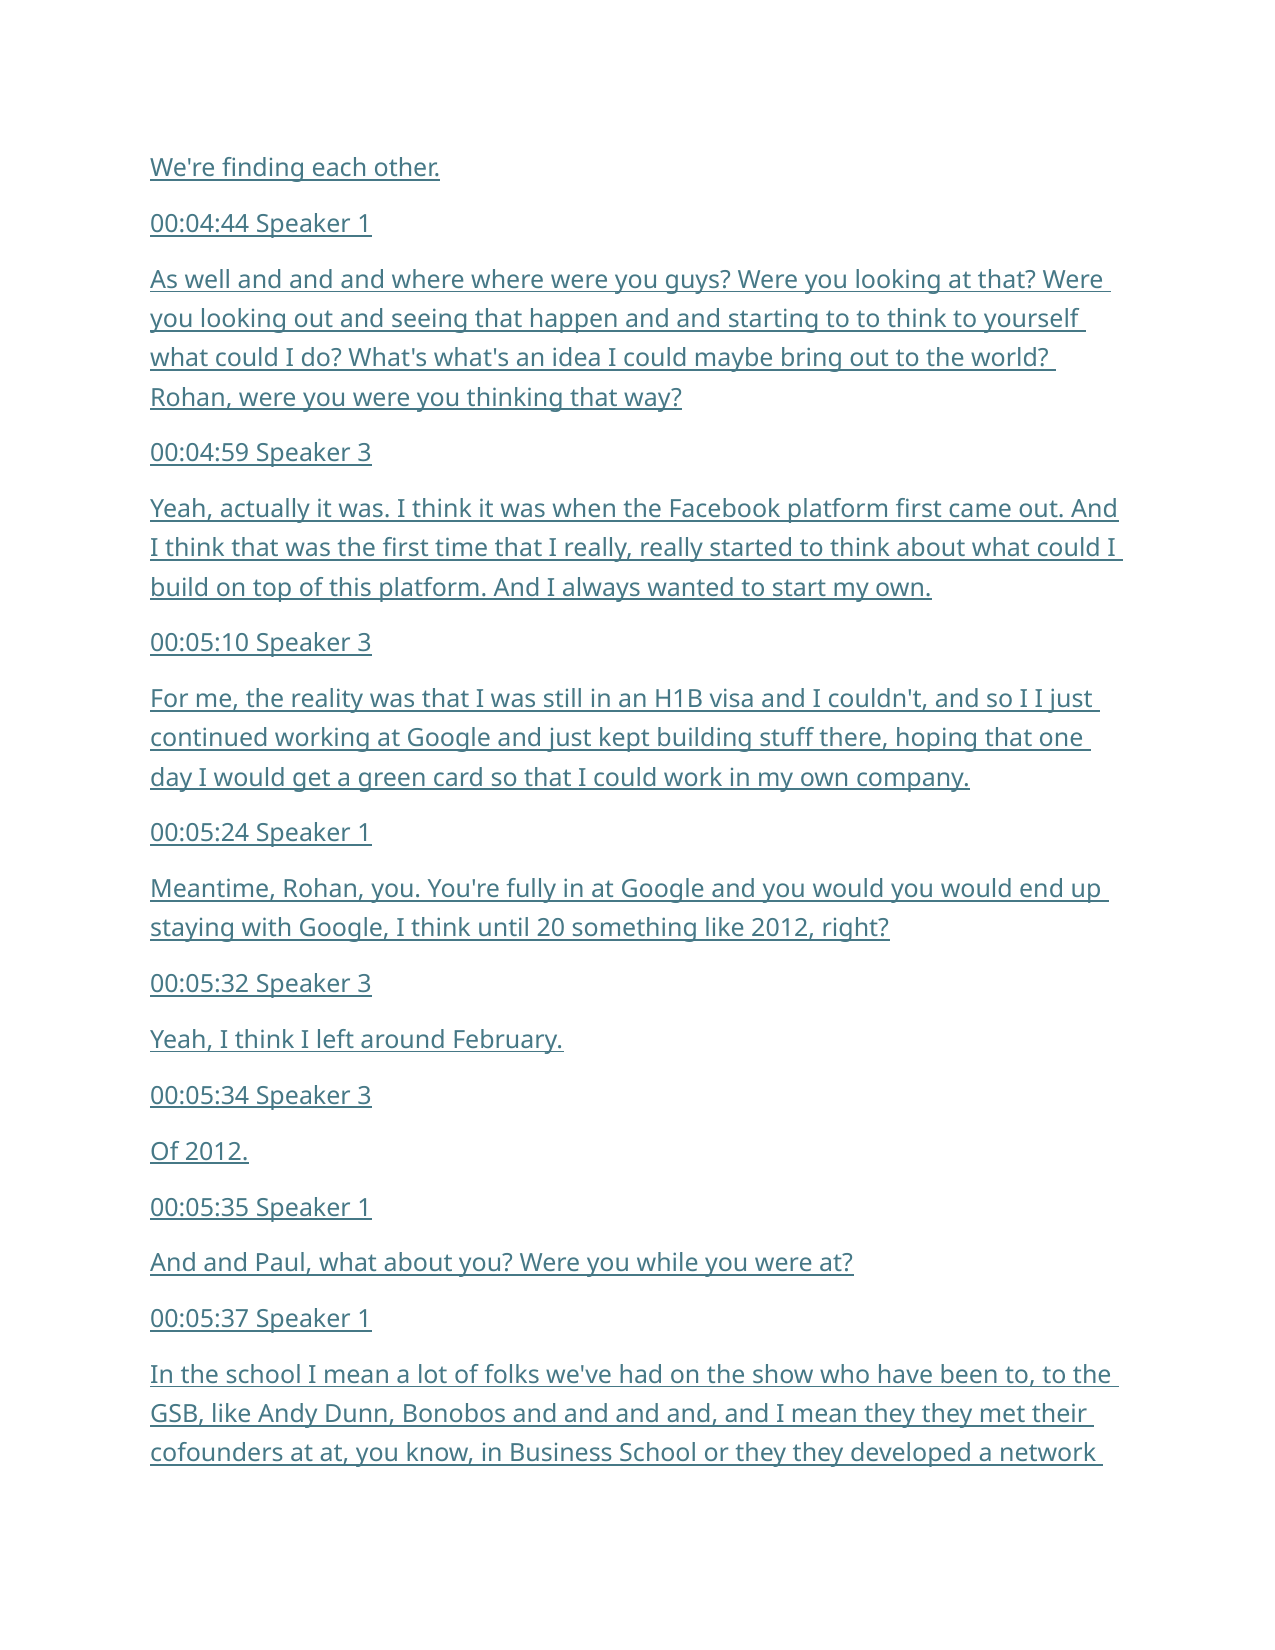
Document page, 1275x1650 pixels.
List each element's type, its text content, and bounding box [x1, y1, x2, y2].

text 00:04:59 Speaker 3 [150, 435, 1125, 469]
text For me, the reality was that I was still in an H1B visa and I couldn't, and so I I just continued working at Google and just kept building stuff there, hoping that one day I would get a green card so that I could work in my own company. [150, 681, 1125, 793]
text We're finding each other. [150, 150, 1125, 184]
text 00:04:44 Speaker 1 [150, 206, 1125, 240]
text 00:05:32 Speaker 3 [150, 966, 1125, 1000]
text And and Paul, what about you? Were you while you were at? [150, 1245, 1125, 1279]
text 00:05:10 Speaker 3 [150, 625, 1125, 659]
text 00:05:37 Speaker 1 [150, 1301, 1125, 1335]
text As well and and and where where were you guys? Were you looking at that? Were you looking out and seeing that happen and and starting to to think to yourself what could I do? What's what's an idea I could maybe bring out to the world? Rohan, were you were you thinking that way? [150, 262, 1125, 413]
text Meantime, Rohan, you. You're fully in at Google and you would you would end up staying with Google, I think until 20 something like 2012, right? [150, 871, 1125, 944]
text Yeah, actually it was. I think it was when the Facebook platform first came out. And I think that was the first time that I really, really started to think about what could I build on top of this platform. And I always wanted to start my own. [150, 491, 1125, 603]
text 00:05:34 Speaker 3 [150, 1077, 1125, 1112]
text 00:05:24 Speaker 1 [150, 815, 1125, 849]
text 00:05:35 Speaker 1 [150, 1189, 1125, 1223]
text Yeah, I think I left around February. [150, 1022, 1125, 1056]
text Of 2012. [150, 1133, 1125, 1167]
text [150, 1357, 1125, 1469]
